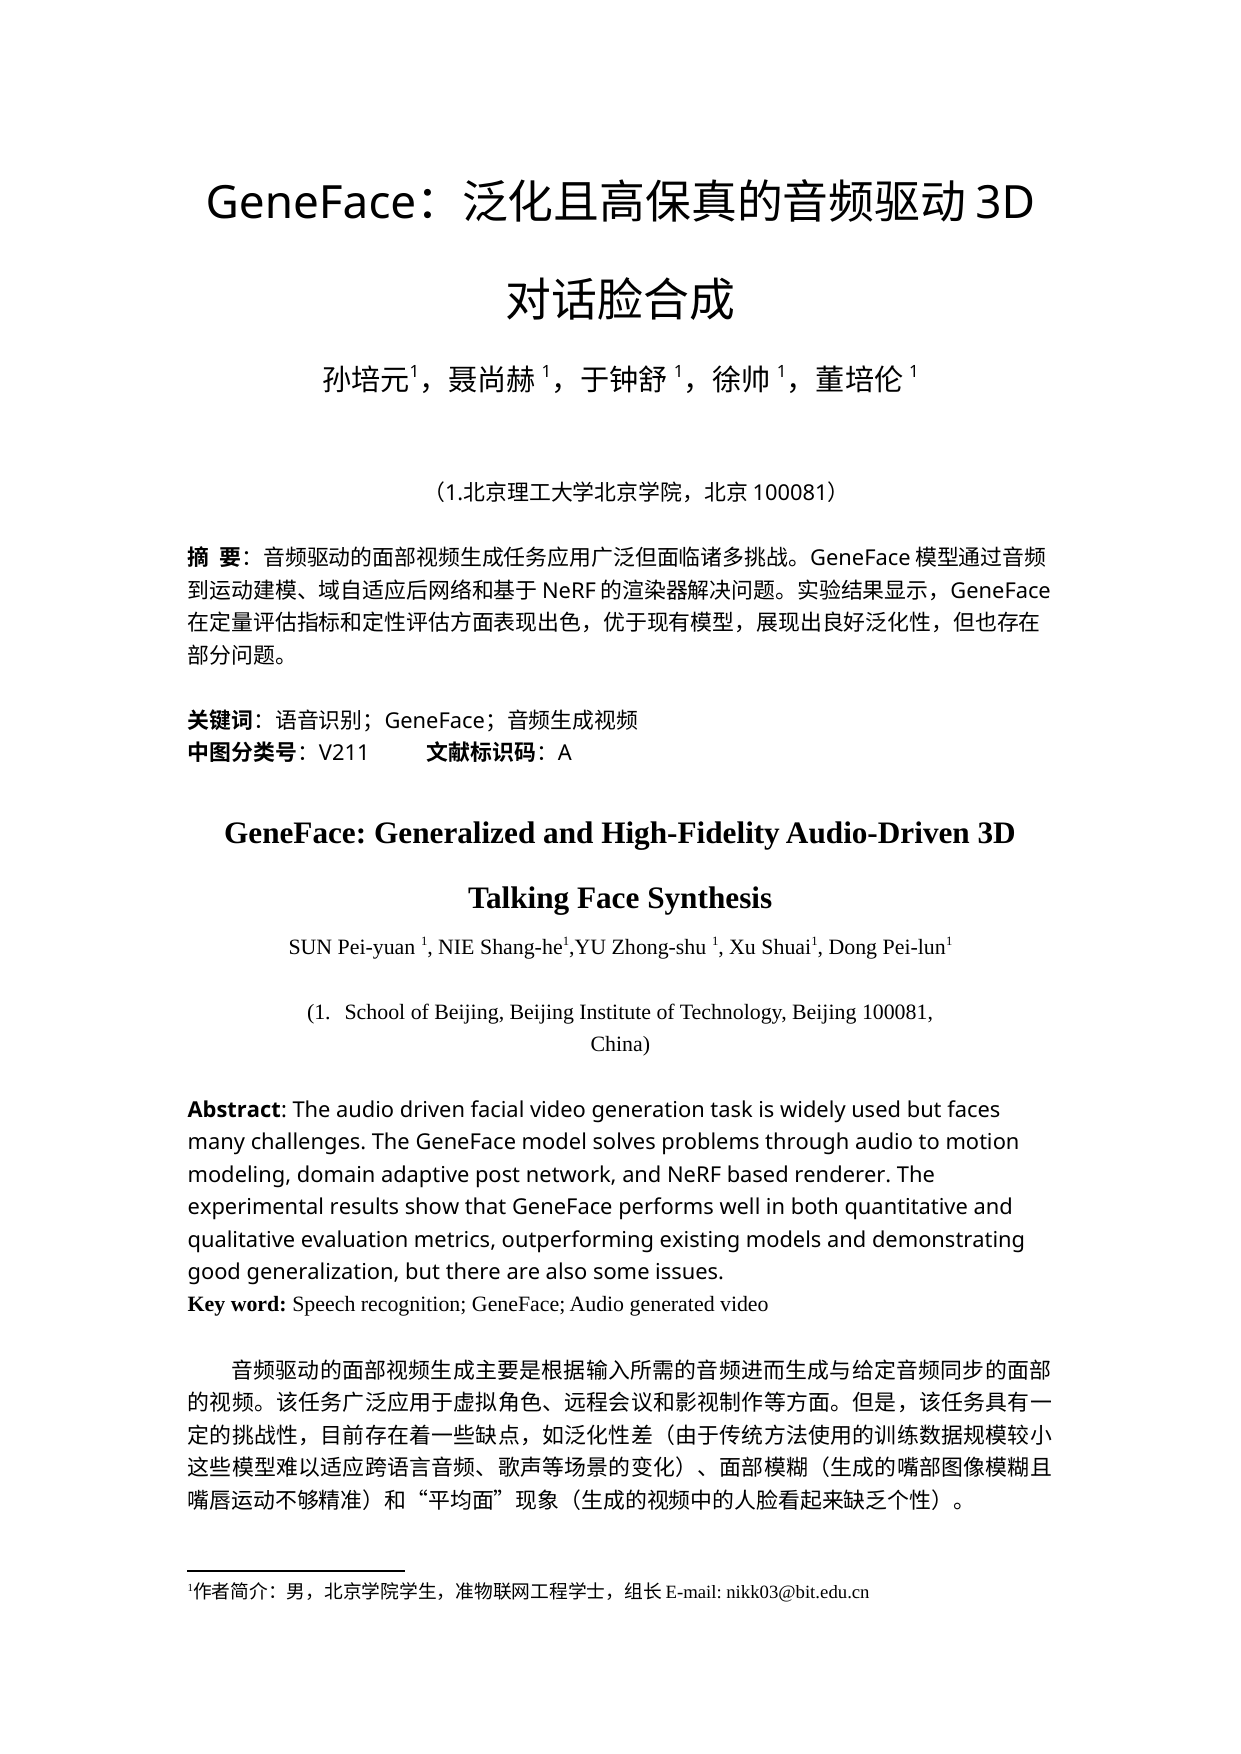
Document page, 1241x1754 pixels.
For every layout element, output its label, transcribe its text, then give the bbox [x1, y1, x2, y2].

text Abstract: The audio driven facial video generation task is widely used but faces many challenges. The GeneFace model solves problems through audio to motion modeling, domain adaptive post network, and NeRF based renderer. The experimental results show that GeneFace performs well in both quantitative and qualitative evaluation metrics, outperforming existing models and demonstrating good generalization, but there are also some issues. [187, 1092, 1053, 1287]
text China) [187, 1027, 1053, 1060]
text GeneFace：泛化且高保真的音频驱动3D对话脸合成 [187, 150, 1053, 345]
text 孙培元，聂尚赫1，于钟舒1，徐帅1，董培伦1 [187, 345, 1053, 410]
text 中图分类号：V211 文献标识码：A [187, 735, 1053, 767]
text 音频驱动的面部视频生成主要是根据输入所需的音频进而生成与给定音频同步的面部的视频。该任务广泛应用于虚拟角色、远程会议和影视制作等方面。但是，该任务具有一定的挑战性，目前存在着一些缺点，如泛化性差（由于传统方法使用的训练数据规模较小，这些模型难以适应跨语言音频、歌声等场景的变化）、面部模糊（生成的嘴部图像模糊且嘴唇运动不够精准）和“平均面”现象（生成的视频中的人脸看起来缺乏个性）。 [187, 1352, 1053, 1515]
text （1.北京理工大学北京学院，北京 100081） [187, 475, 1053, 507]
text SUN Pei-yuan 1, NIE Shang-he1,YU Zhong-shu 1, Xu Shuai1, Dong Pei-lun1 [187, 930, 1053, 962]
text 摘 要：音频驱动的面部视频生成任务应用广泛但面临诸多挑战。GeneFace模型通过音频到运动建模、域自适应后网络和基于NeRF的渲染器解决问题。实验结果显示，GeneFace在定量评估指标和定性评估方面表现出色，优于现有模型，展现出良好泛化性，但也存在部分问题。 [187, 540, 1053, 670]
text GeneFace: Generalized and High-Fidelity Audio-Driven 3D Talking Face Synthesis [187, 800, 1053, 930]
list School of Beijing, Beijing Institute of Technology, Beijing 100081, [187, 995, 1053, 1027]
text 关键词：语音识别；GeneFace；音频生成视频 [187, 702, 1053, 735]
text Key word: Speech recognition; GeneFace; Audio generated video [187, 1287, 1053, 1320]
